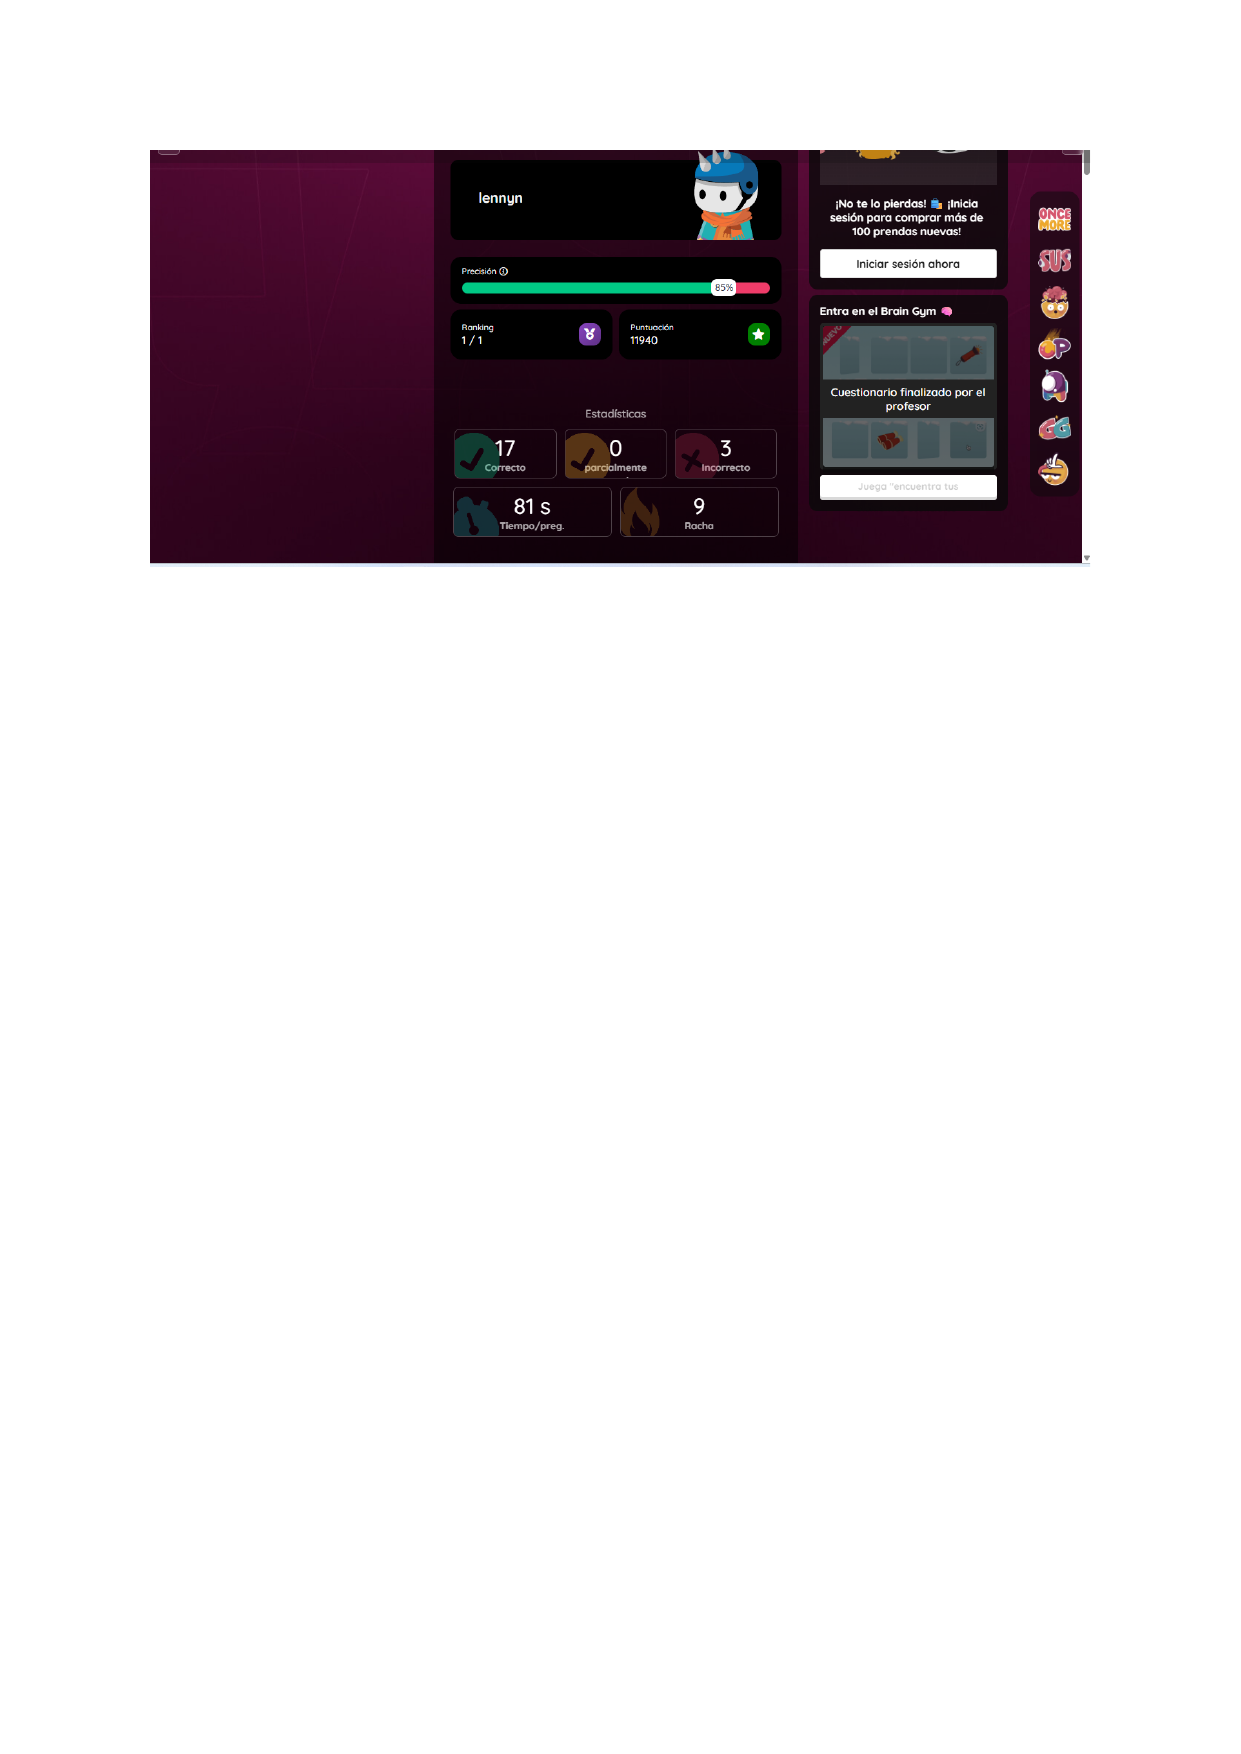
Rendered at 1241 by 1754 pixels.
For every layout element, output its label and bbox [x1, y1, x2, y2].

picture [150, 150, 1091, 567]
